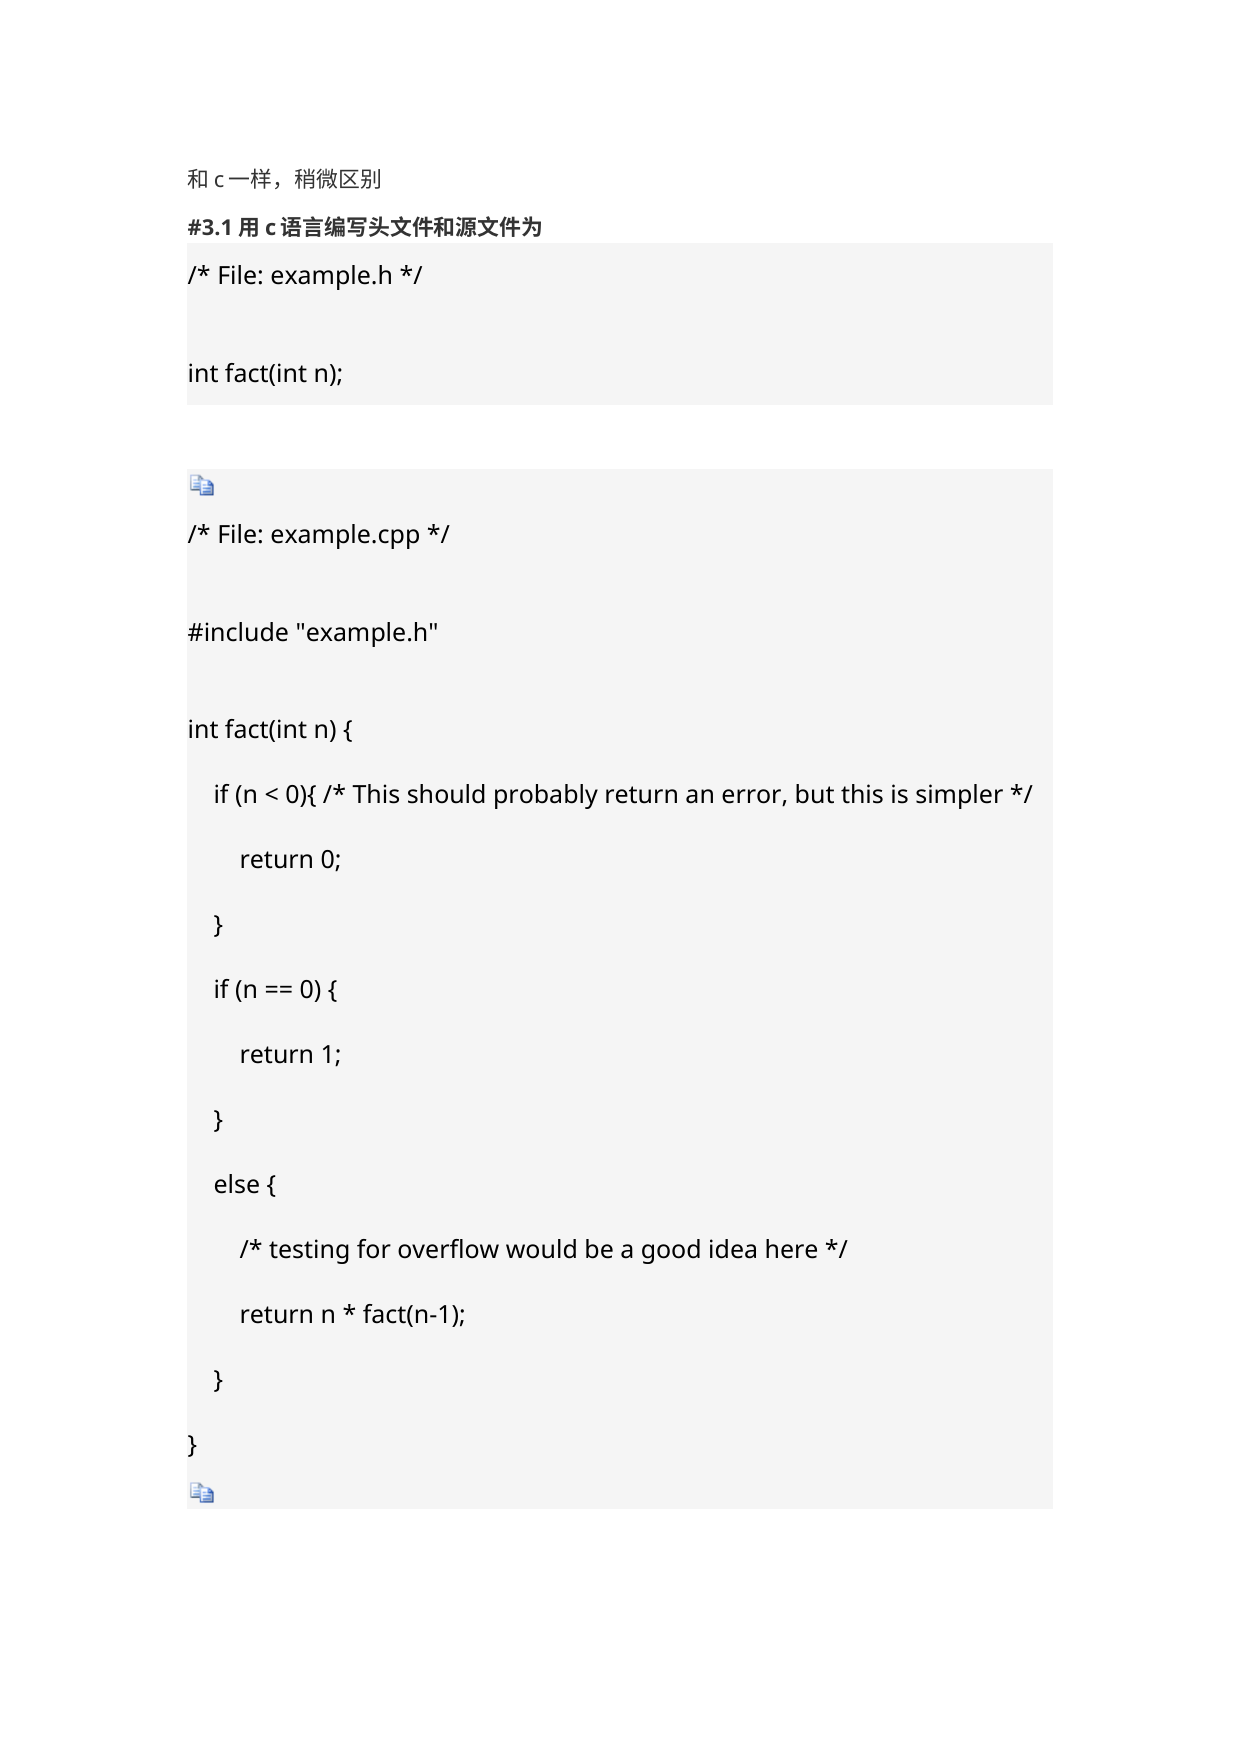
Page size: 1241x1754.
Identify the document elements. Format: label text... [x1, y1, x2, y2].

text /* testing for overflow would be a good idea here */ [187, 1216, 1053, 1281]
text } [187, 891, 1053, 956]
text int fact(int n) { [187, 696, 1053, 761]
picture [187, 1476, 219, 1508]
picture [187, 468, 219, 501]
text 和c一样，稍微区别 [187, 162, 1053, 194]
text else { [187, 1151, 1053, 1216]
text if (n == 0) { [187, 956, 1053, 1021]
text } [187, 1346, 1053, 1411]
text return 0; [187, 826, 1053, 891]
text #include "example.h" [187, 599, 1053, 664]
text int fact(int n); [187, 340, 1053, 405]
text } [187, 1086, 1053, 1151]
text return n * fact(n-1); [187, 1281, 1053, 1346]
text /* File: example.cpp */ [187, 501, 1053, 566]
text #3.1 用c语言编写头文件和源文件为 [187, 210, 1053, 243]
text return 1; [187, 1021, 1053, 1086]
text if (n < 0){ /* This should probably return an error, but this is simpler */ [187, 761, 1053, 826]
text } [187, 1411, 1053, 1476]
text /* File: example.h */ [187, 243, 1053, 308]
